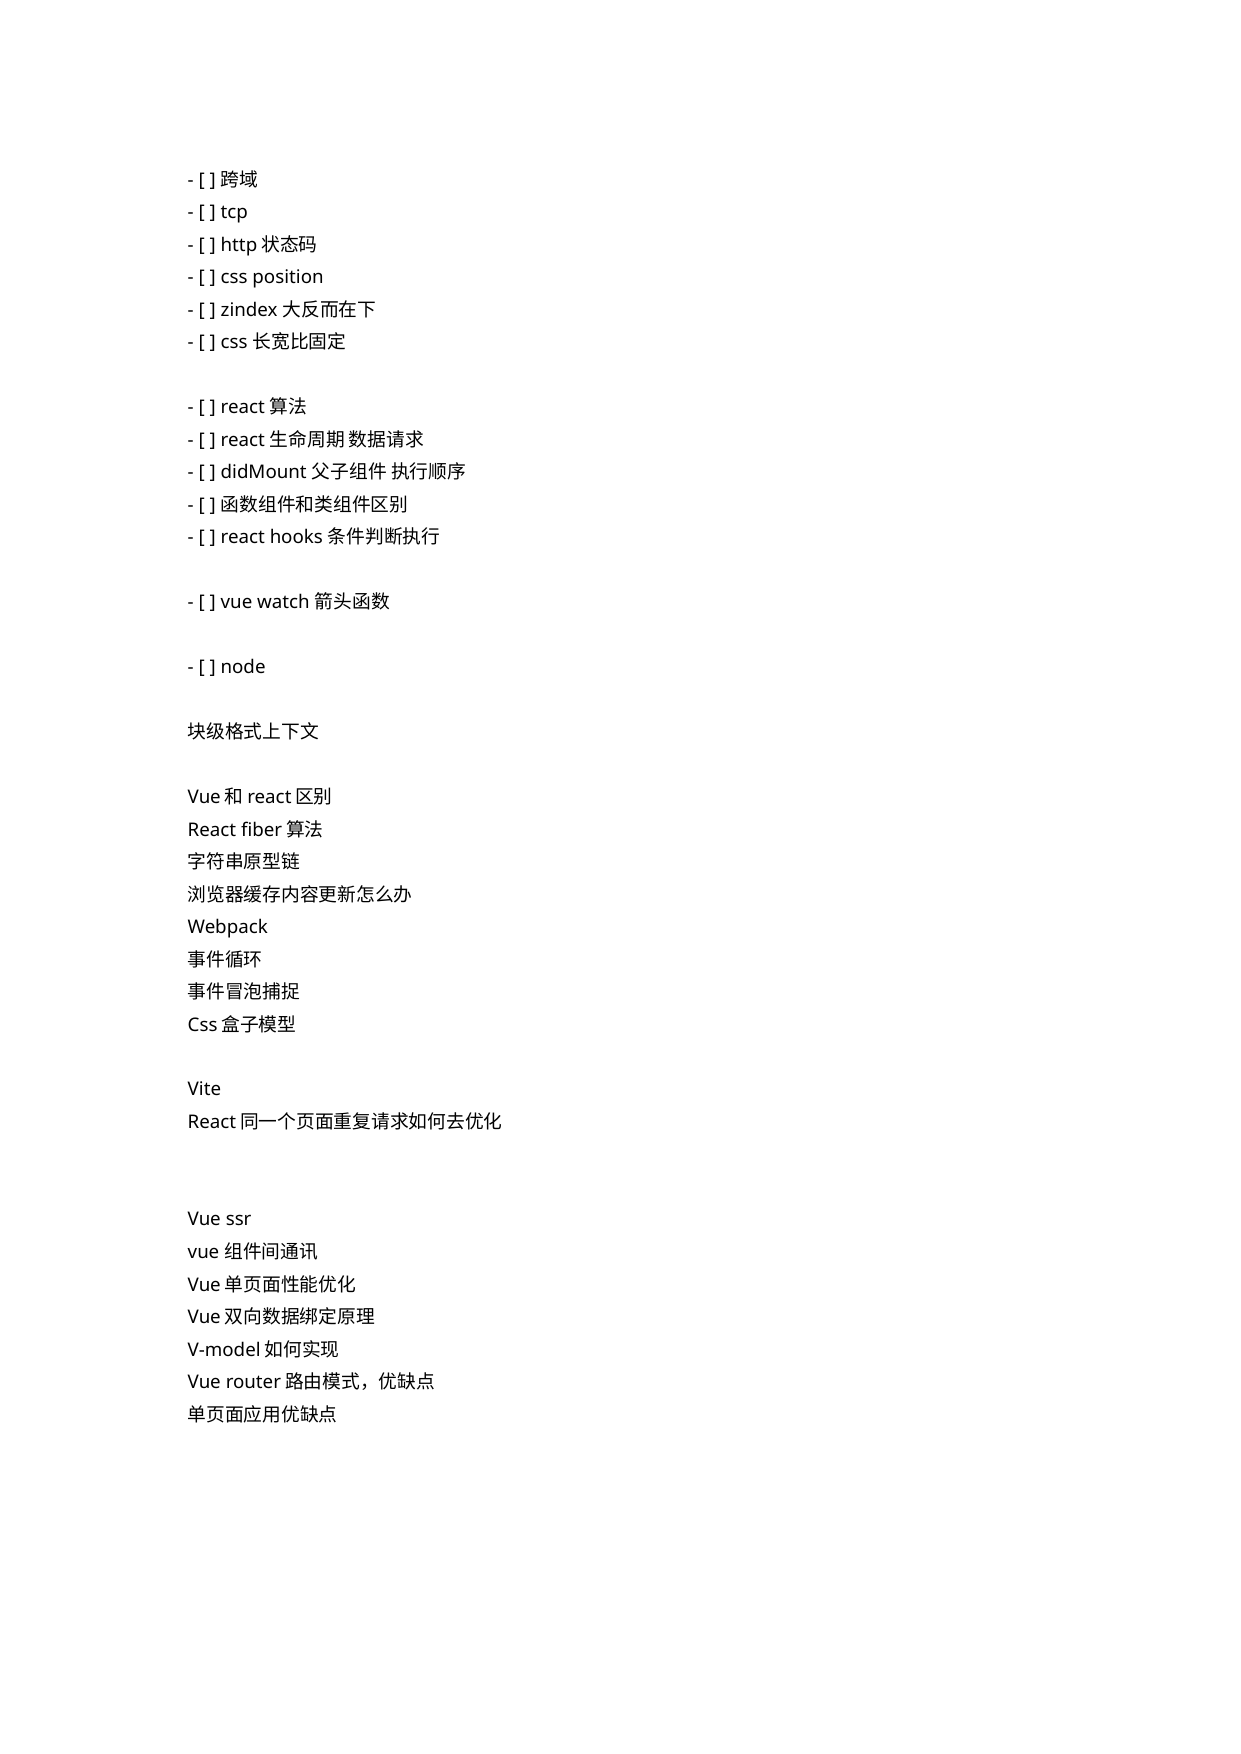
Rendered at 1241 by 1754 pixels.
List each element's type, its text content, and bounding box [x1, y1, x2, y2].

list V-model如何实现 [187, 1332, 1053, 1364]
list 事件冒泡捕捉 [187, 974, 1053, 1007]
list - [ ] tcp [187, 194, 1053, 227]
list - [ ] zindex 大反而在下 [187, 292, 1053, 324]
list - [ ] vue watch 箭头函数 [187, 584, 1053, 617]
list Vue双向数据绑定原理 [187, 1299, 1053, 1332]
list - [ ] react 算法 [187, 389, 1053, 422]
list vue 组件间通讯 [187, 1234, 1053, 1267]
list React同一个页面重复请求如何去优化 [187, 1104, 1053, 1137]
list - [ ] 跨域 [187, 162, 1053, 194]
list Vite [187, 1072, 1053, 1104]
list 单页面应用优缺点 [187, 1397, 1053, 1429]
list - [ ] react 生命周期 数据请求 [187, 422, 1053, 454]
list Webpack [187, 909, 1053, 942]
list - [ ] http状态码 [187, 227, 1053, 259]
list Vue单页面性能优化 [187, 1267, 1053, 1299]
list - [ ] node [187, 649, 1053, 682]
list - [ ] css 长宽比固定 [187, 324, 1053, 357]
list - [ ] react hooks 条件判断执行 [187, 519, 1053, 552]
list Vue和react区别 [187, 779, 1053, 812]
list Css盒子模型 [187, 1007, 1053, 1039]
list React fiber算法 [187, 812, 1053, 844]
list - [ ] didMount 父子组件 执行顺序 [187, 454, 1053, 487]
list 字符串原型链 [187, 844, 1053, 877]
list - [ ] 函数组件和类组件区别 [187, 487, 1053, 519]
list - [ ] css position [187, 259, 1053, 292]
list 浏览器缓存内容更新怎么办 [187, 877, 1053, 909]
list 事件循环 [187, 942, 1053, 974]
list Vue ssr [187, 1202, 1053, 1234]
list Vue router路由模式，优缺点 [187, 1364, 1053, 1397]
list 块级格式上下文 [187, 714, 1053, 747]
